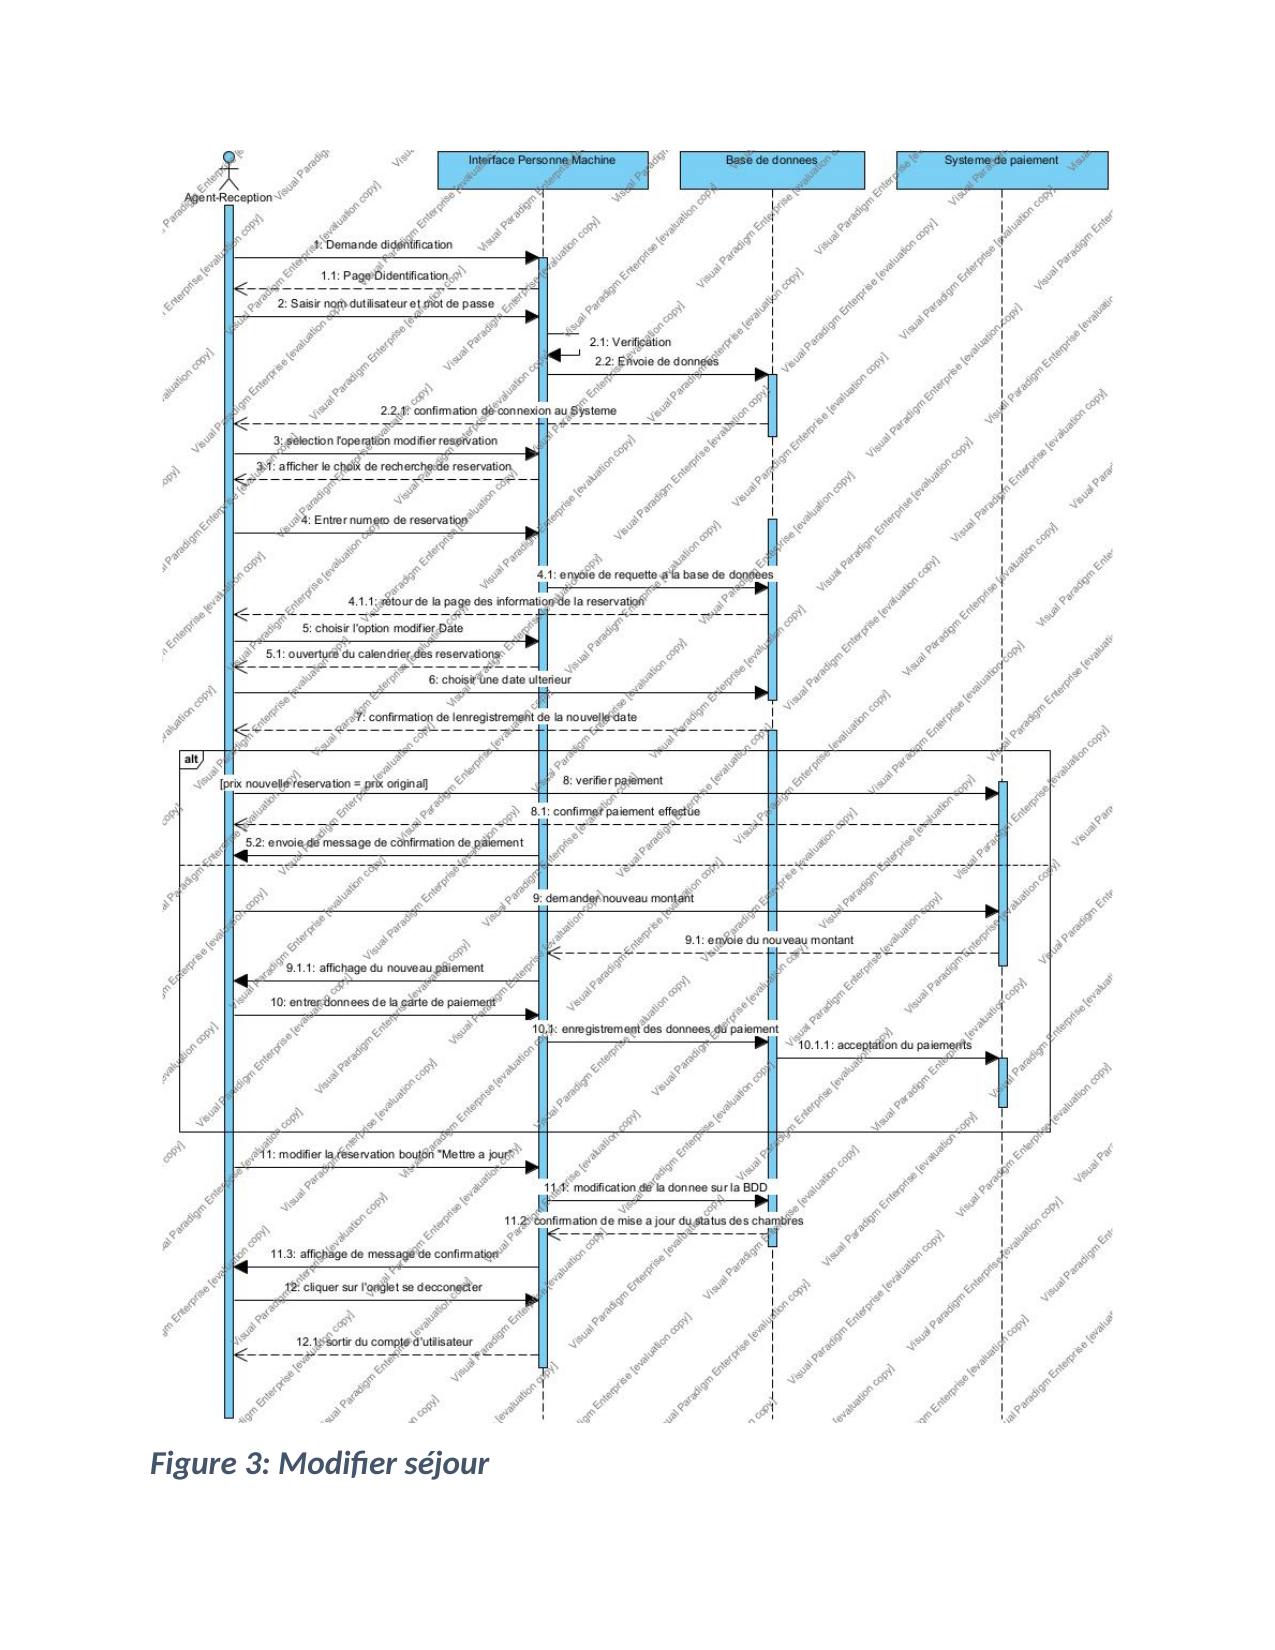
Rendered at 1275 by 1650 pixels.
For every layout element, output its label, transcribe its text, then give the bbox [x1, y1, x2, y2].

text Figure 3: Modifier séjour [150, 1442, 1125, 1483]
picture [162, 150, 1113, 1423]
